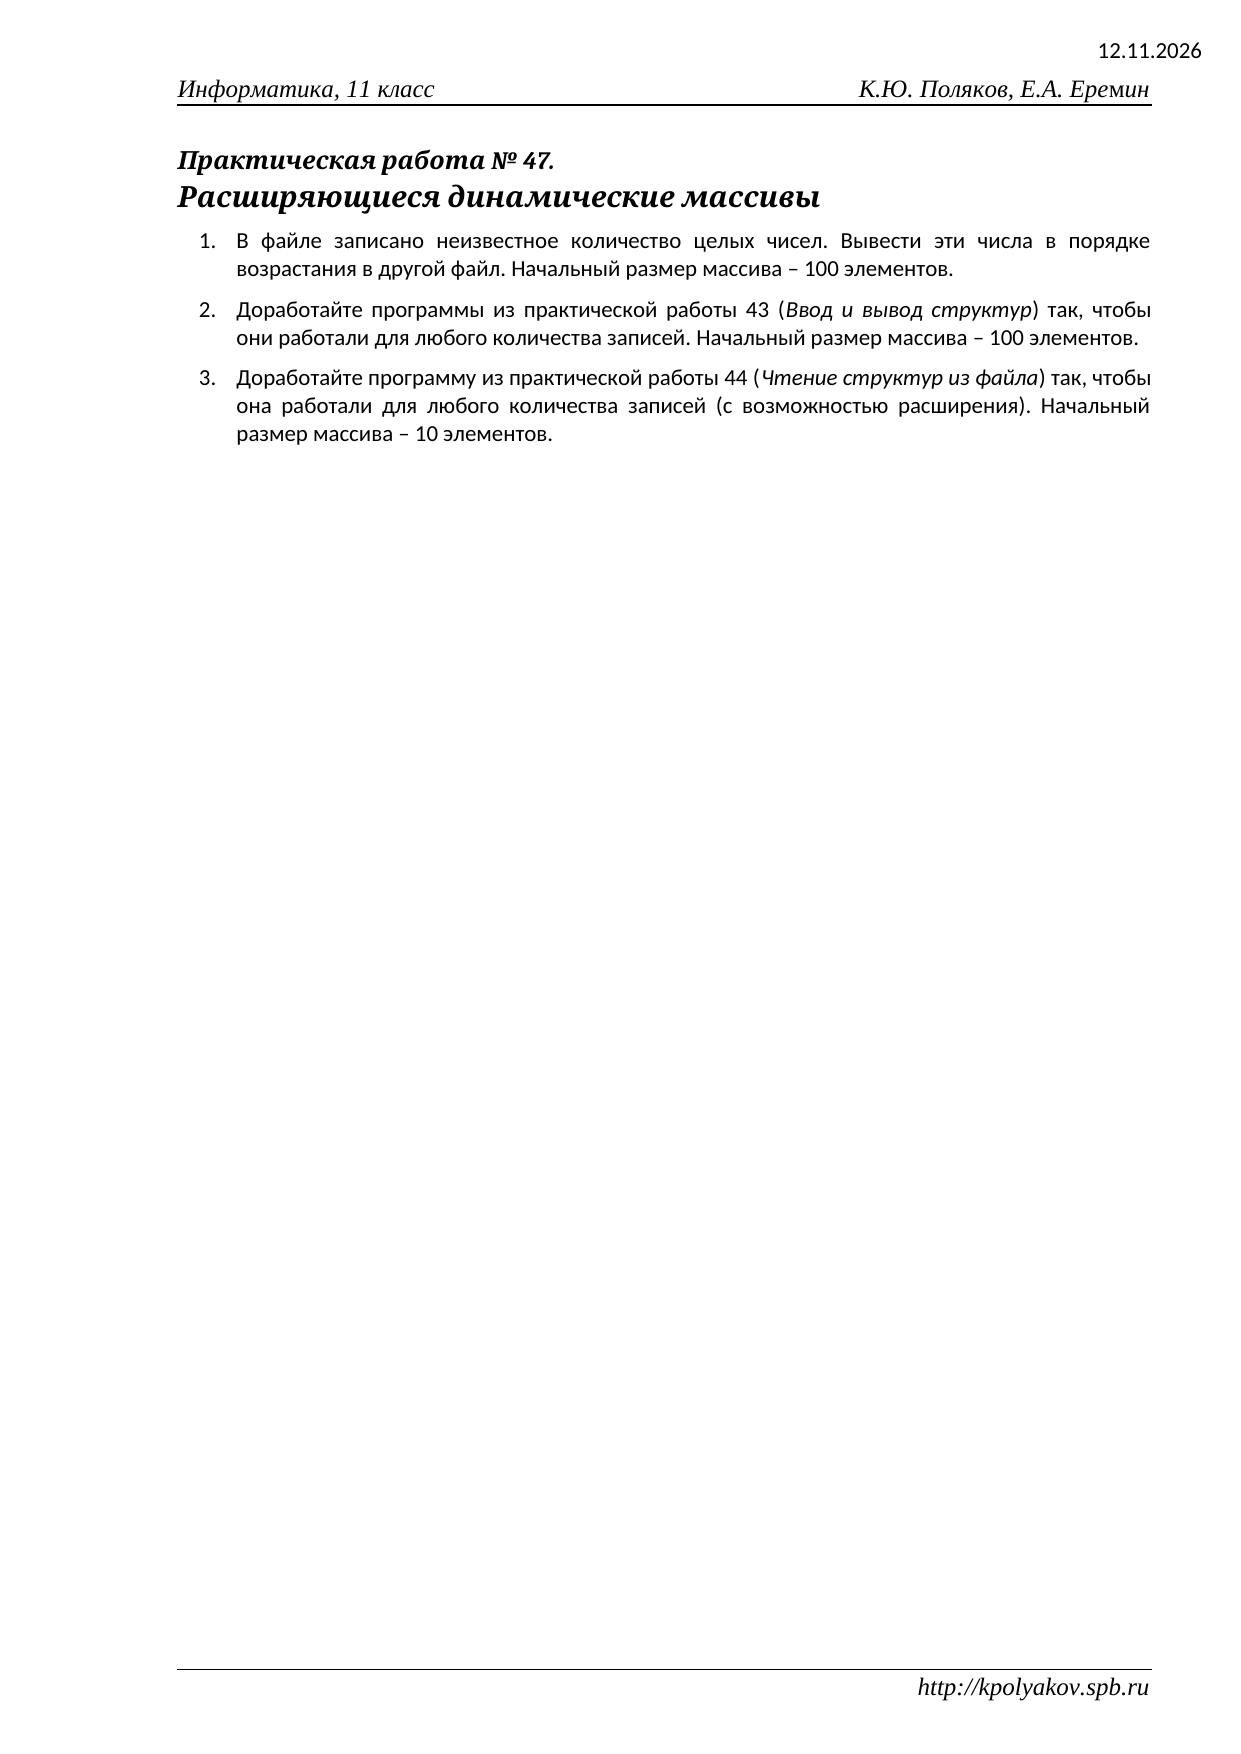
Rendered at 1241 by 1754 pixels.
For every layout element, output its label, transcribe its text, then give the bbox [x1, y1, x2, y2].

subtitle Расширяющиеся динамические массивы [177, 143, 1152, 215]
list В файле записано неизвестное количество целых чисел. Вывести эти числа в порядке возрастания в другой файл. Начальный размер массива – 100 элементов. [199, 226, 1152, 282]
list Доработайте программы из практической работы 43 (Ввод и вывод структур) так, чтобы они работали для любого количества записей. Начальный размер массива – 100 элементов. [199, 295, 1152, 351]
list Доработайте программу из практической работы 44 (Чтение структур из файла) так, чтобы она работали для любого количества записей (с возможностью расширения). Начальный размер массива – 10 элементов. [199, 363, 1152, 448]
